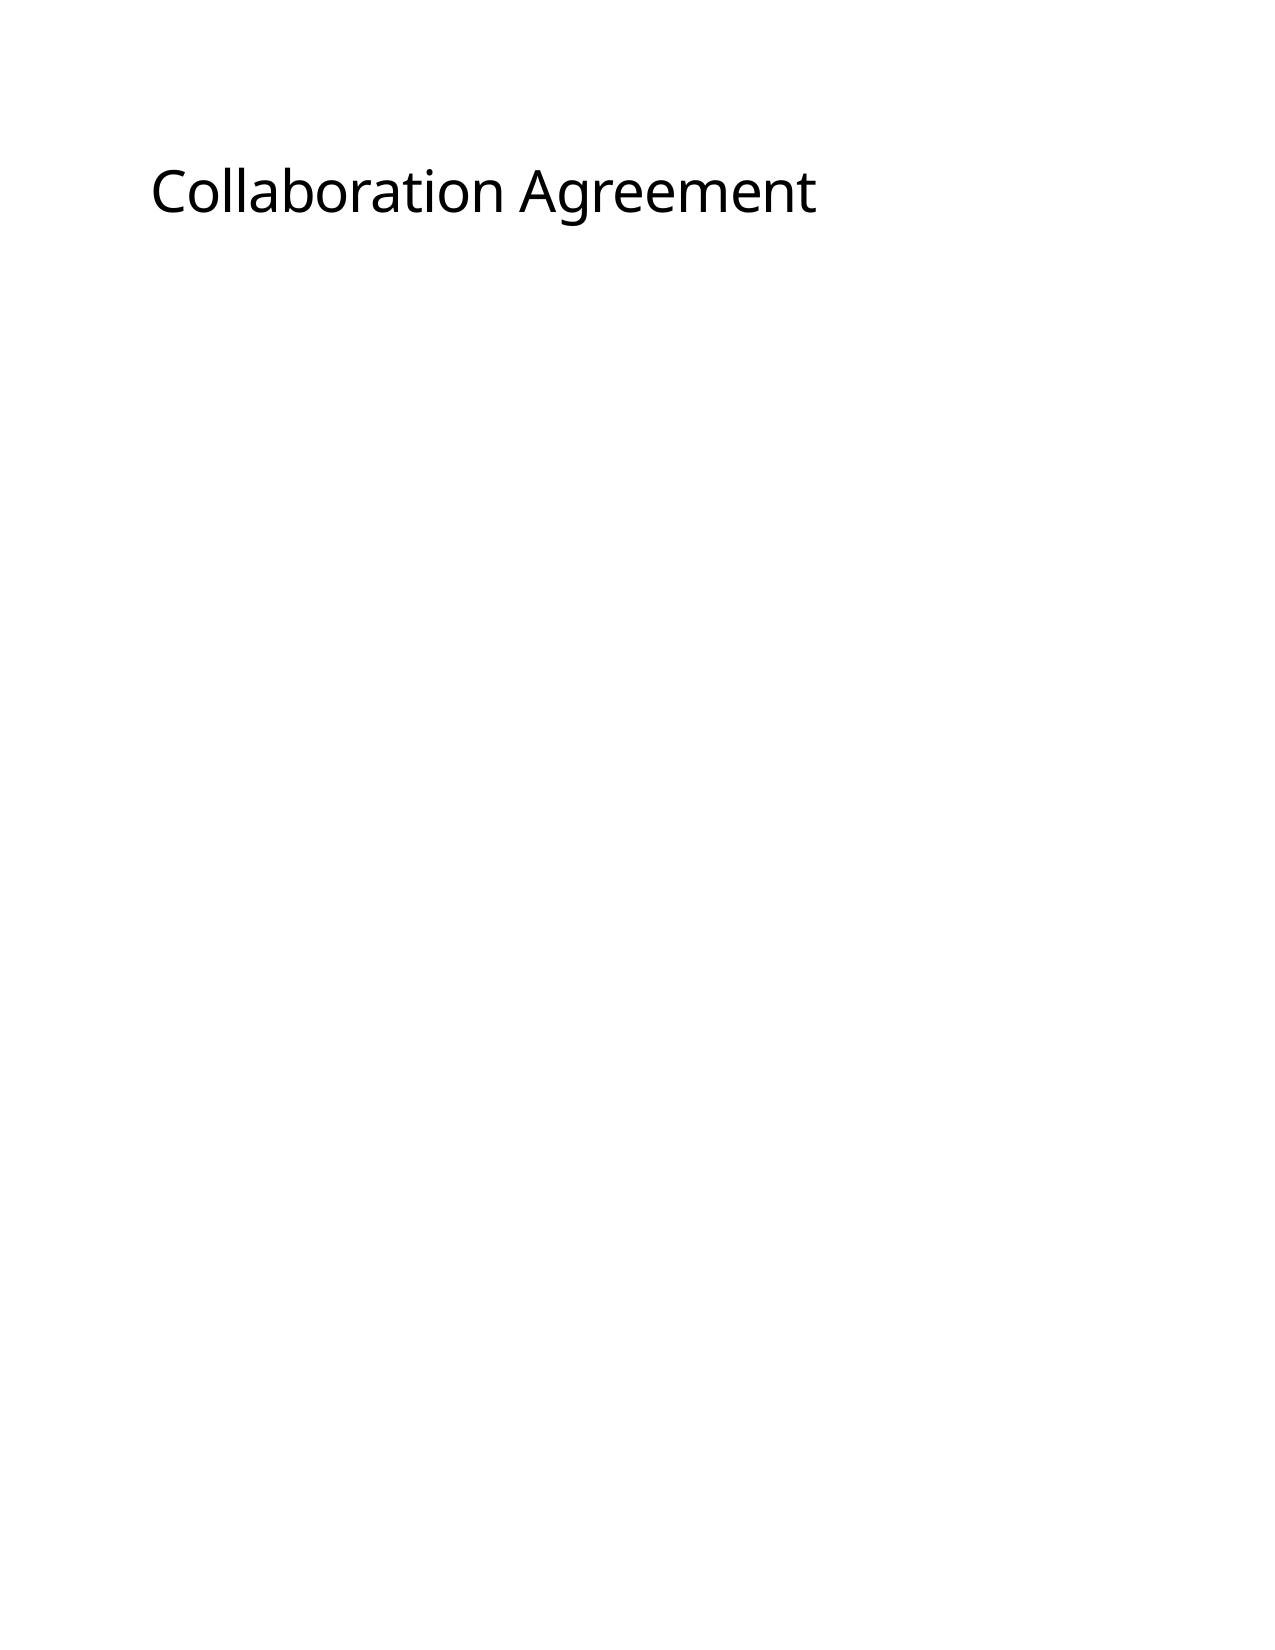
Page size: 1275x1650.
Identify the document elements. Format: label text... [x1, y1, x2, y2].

title Collaboration Agreement [150, 150, 1125, 229]
